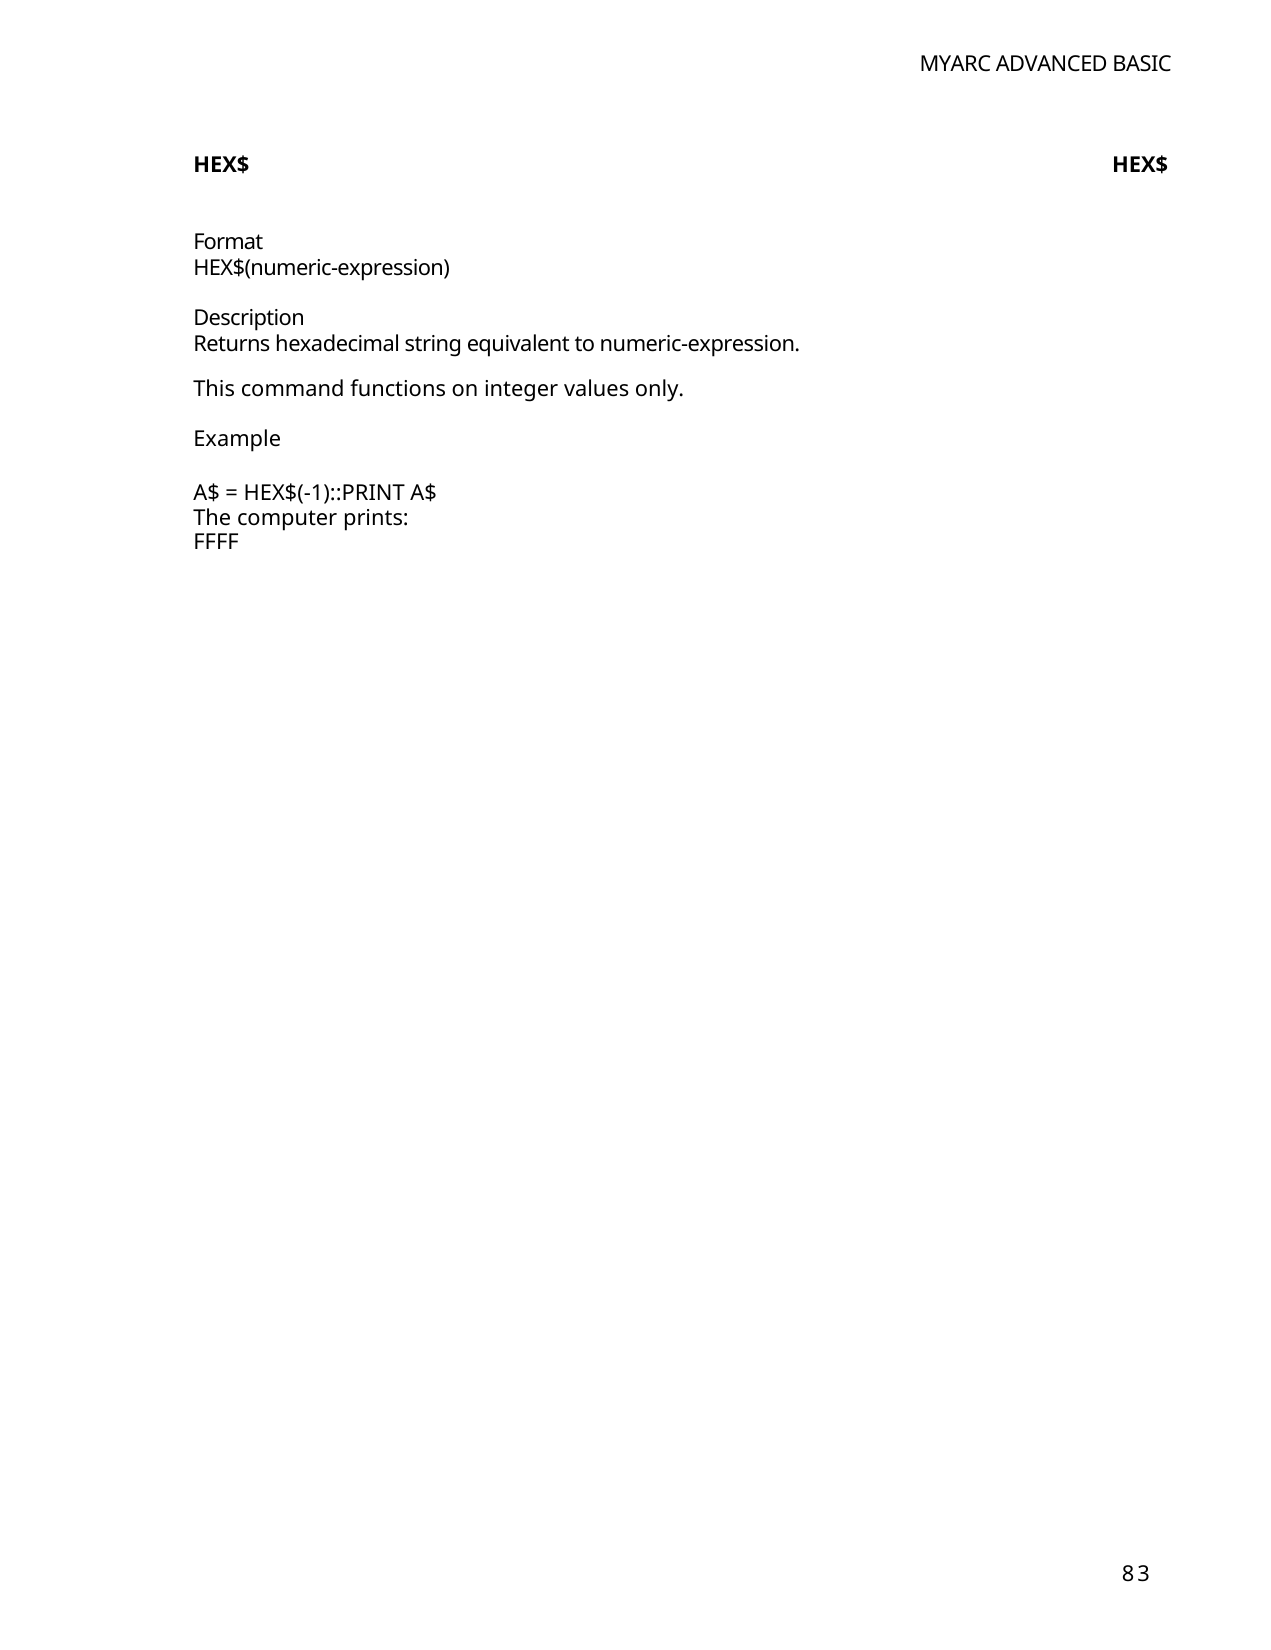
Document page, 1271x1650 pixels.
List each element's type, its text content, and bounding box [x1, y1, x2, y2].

text This command functions on integer values only. Example [193, 356, 1172, 456]
text A$ = HEX$(-1)::PRINT A$ The computer prints: FFFF [193, 481, 1172, 554]
text MYARC ADVANCED BASIC [193, 54, 1172, 76]
text Description [193, 308, 1172, 330]
text HEX$(numeric-expression) [193, 257, 1172, 280]
text Format [193, 231, 1172, 254]
text HEX$ HEX$ [193, 154, 1172, 177]
text Returns hexadecimal string equivalent to numeric-expression. [193, 333, 1172, 356]
